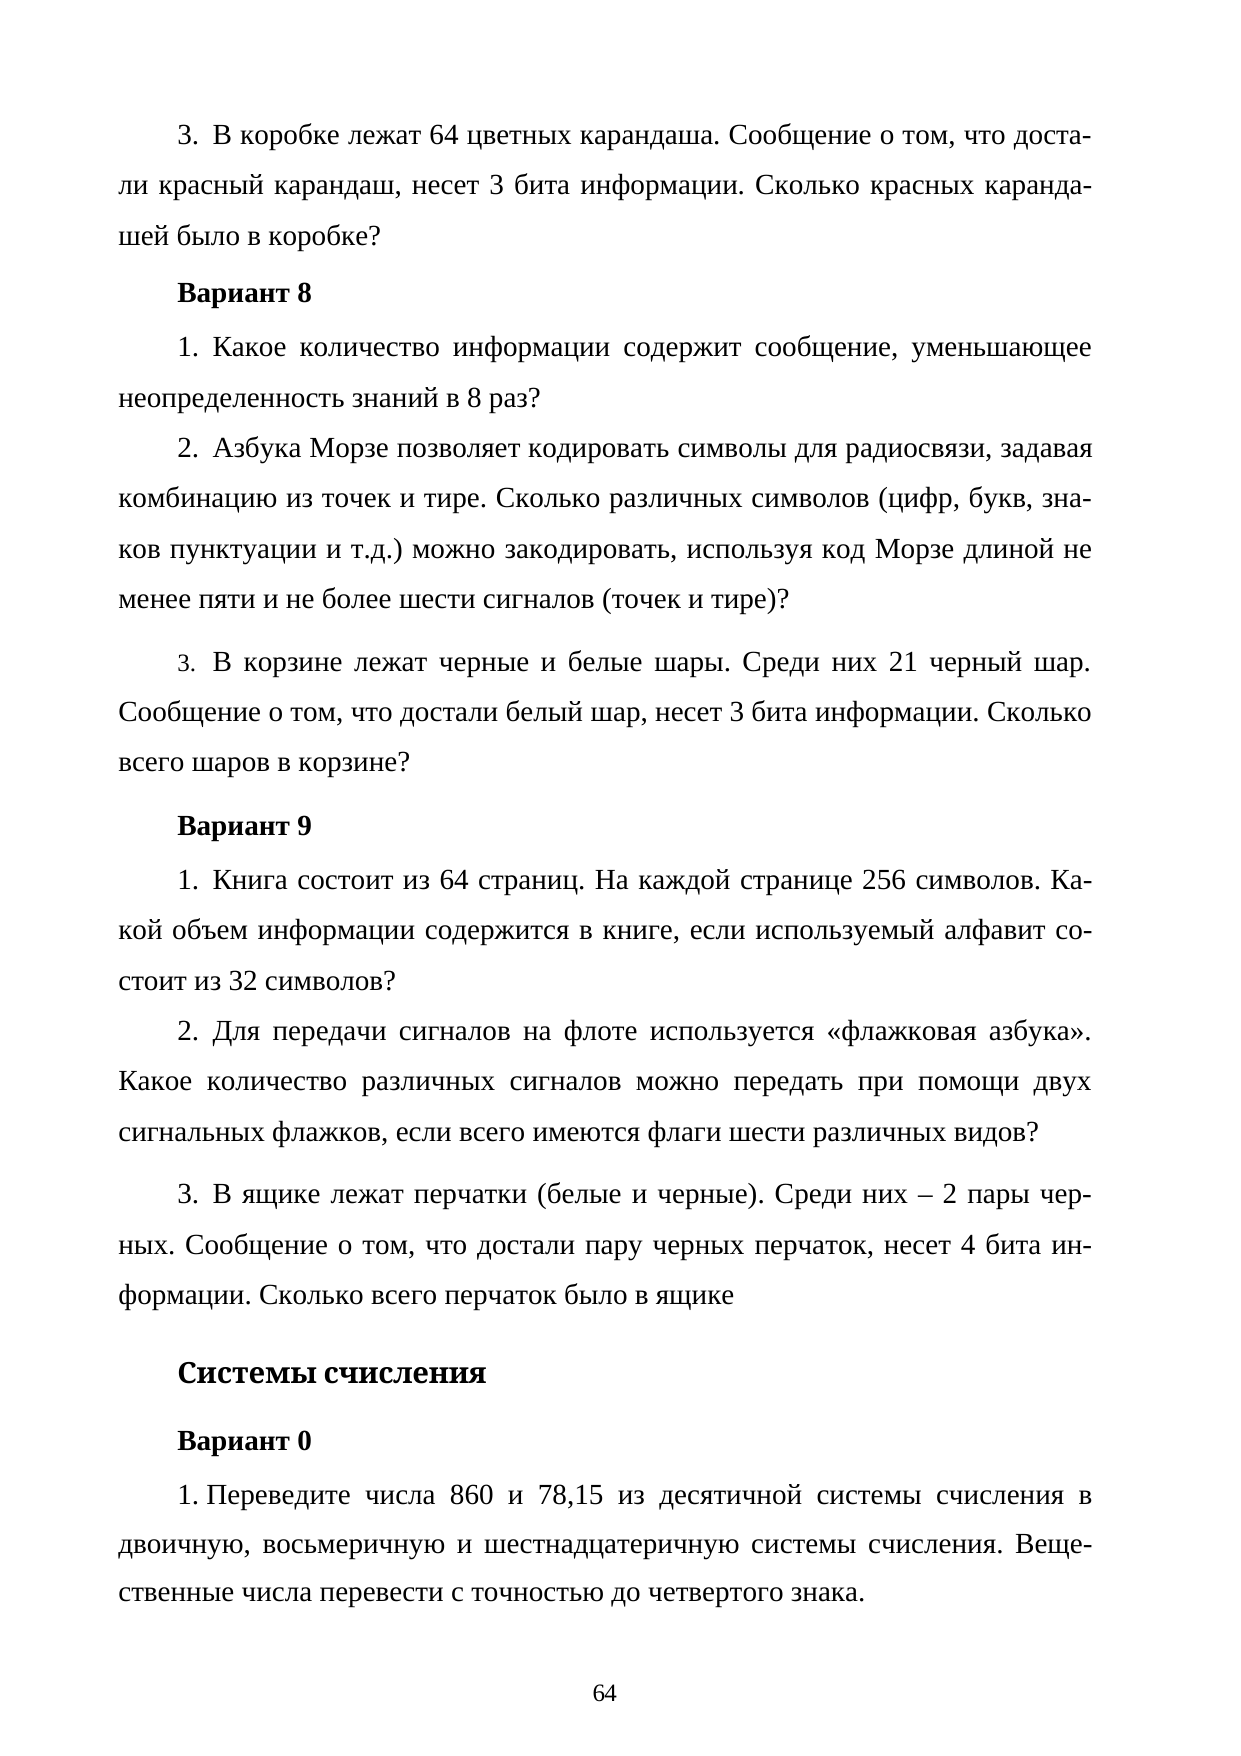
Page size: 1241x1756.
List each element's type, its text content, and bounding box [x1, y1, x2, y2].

subtitle Системы счисления [177, 1357, 1196, 1391]
subtitle Вариант 9 [177, 808, 1196, 841]
list В ящике лежат перчатки (белые и черные). Среди них – 2 пары чер- ных. Сообщение о том, что достали пару черных перчаток, несет 4 бита ин- формации. Сколько всего перчаток было в ящике [118, 1177, 1093, 1311]
text Вариант 0 [177, 1423, 1196, 1456]
list Азбука Морзе позволяет кодировать символы для радиосвязи, задавая комбинацию из точек и тире. Сколько различных символов (цифр, букв, зна- ков пунктуации и т.д.) можно закодировать, используя код Морзе длиной не менее пяти и не более шести сигналов (точек и тире)? [118, 430, 1093, 614]
list Переведите числа 860 и 78,15 из десятичной системы счисления в двоичную, восьмеричную и шестнадцатеричную системы счисления. Веще- ственные числа перевести с точностью до четвертого знака. [118, 1477, 1093, 1608]
list В коробке лежат 64 цветных карандаша. Сообщение о том, что доста- ли красный карандаш, несет 3 бита информации. Сколько красных каранда- шей было в коробке? [118, 117, 1093, 251]
list Какое количество информации содержит сообщение, уменьшающее неопределенность знаний в 8 раз? [118, 329, 1092, 413]
list Для передачи сигналов на флоте используется «флажковая азбука». Какое количество различных сигналов можно передать при помощи двух сигнальных флажков, если всего имеются флаги шести различных видов? [118, 1013, 1092, 1147]
subtitle Вариант 8 [177, 275, 1196, 308]
list В корзине лежат черные и белые шары. Среди них 21 черный шар. Сообщение о том, что достали белый шар, несет 3 бита информации. Сколько всего шаров в корзине? [118, 644, 1092, 778]
list Книга состоит из 64 страниц. На каждой странице 256 символов. Ка- кой объем информации содержится в книге, если используемый алфавит со- стоит из 32 символов? [118, 862, 1093, 996]
